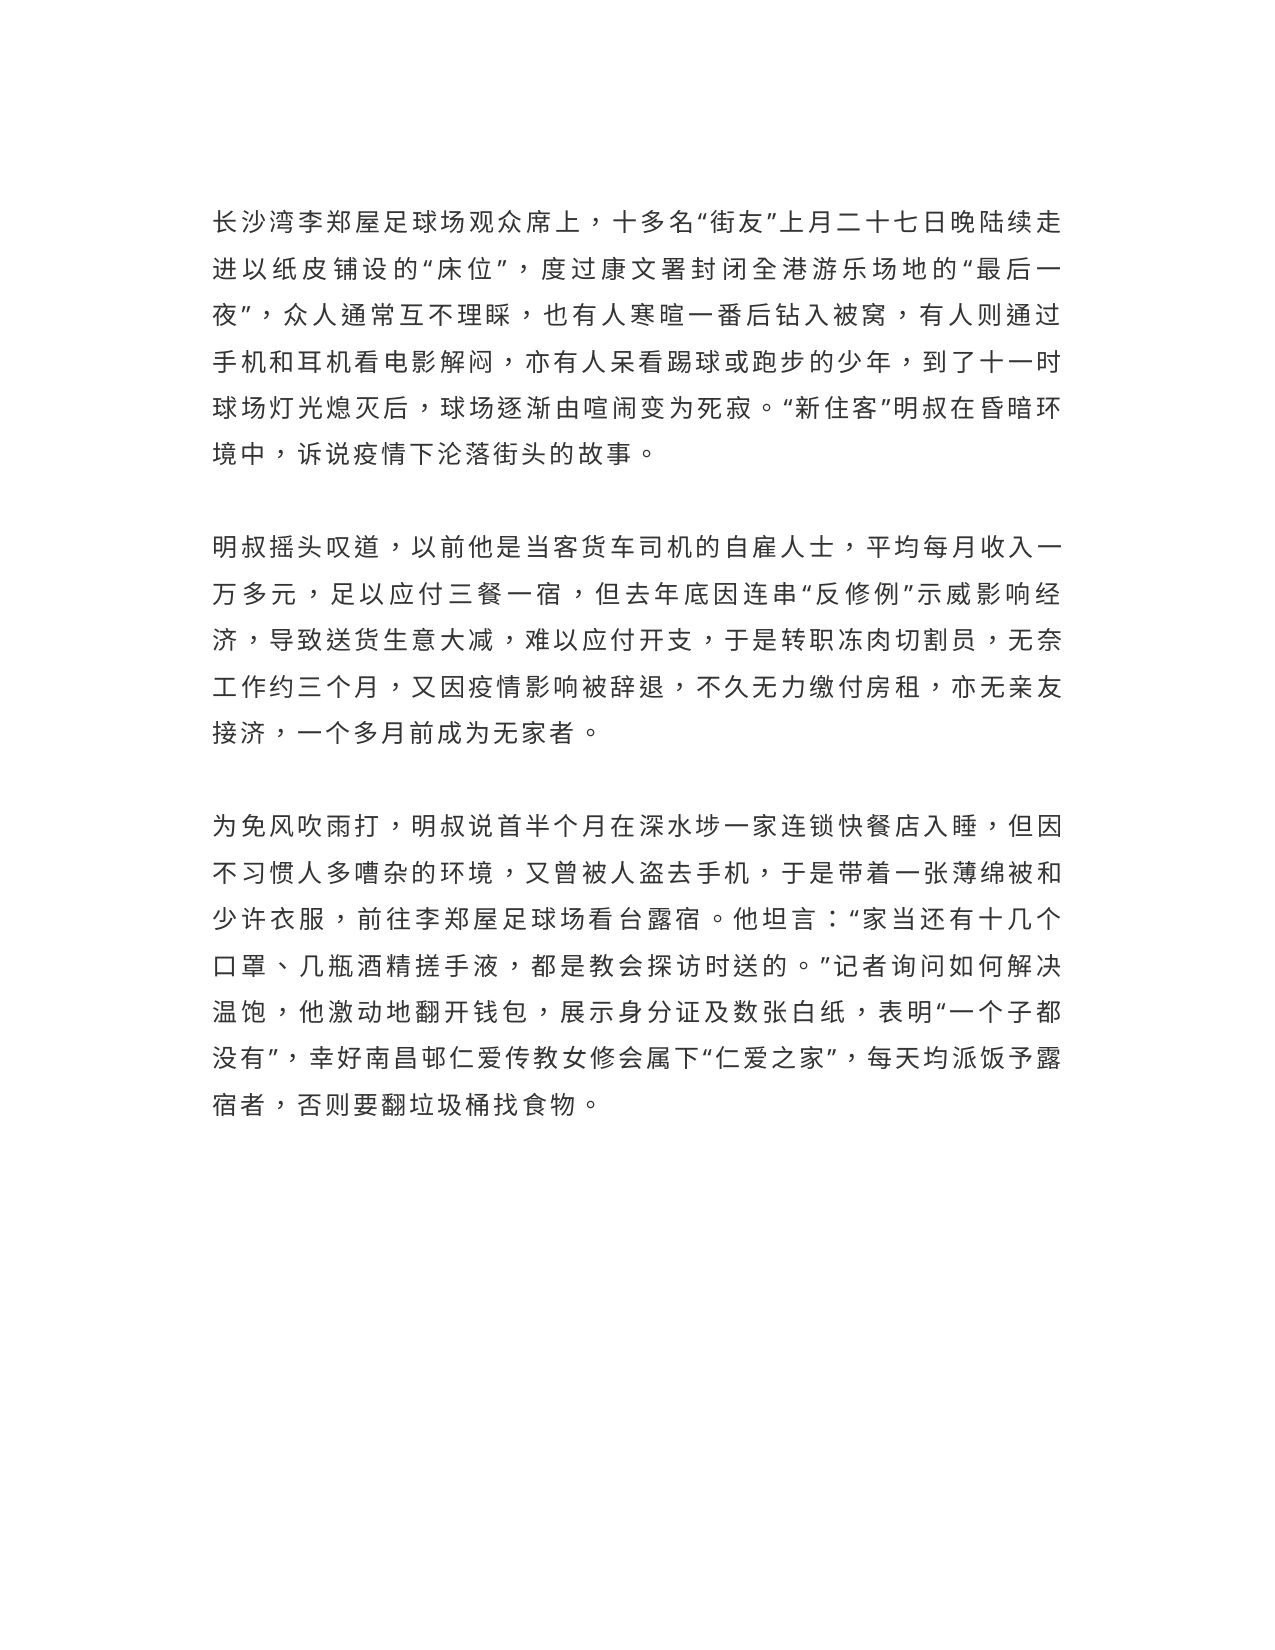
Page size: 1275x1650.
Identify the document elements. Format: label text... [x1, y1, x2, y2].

text 长沙湾李郑屋足球场观众席上，十多名“街友”上月二十七日晚陆续走进以纸皮铺设的“床位”，度过康文署封闭全港游乐场地的“最后一夜”，众人通常互不理睬，也有人寒暄一番后钻入被窝，有人则通过手机和耳机看电影解闷，亦有人呆看踢球或跑步的少年，到了十一时球场灯光熄灭后，球场逐渐由喧闹变为死寂。“新住客”明叔在昏暗环境中，诉说疫情下沦落街头的故事。 [212, 192, 1062, 471]
text 明叔摇头叹道，以前他是当客货车司机的自雇人士，平均每月收入一万多元，足以应付三餐一宿，但去年底因连串“反修例”示威影响经济，导致送货生意大减，难以应付开支，于是转职冻肉切割员，无奈工作约三个月，又因疫情影响被辞退，不久无力缴付房租，亦无亲友接济，一个多月前成为无家者。 [212, 518, 1062, 750]
text 为免风吹雨打，明叔说首半个月在深水埗一家连锁快餐店入睡，但因不习惯人多嘈杂的环境，又曾被人盗去手机，于是带着一张薄绵被和少许衣服，前往李郑屋足球场看台露宿。他坦言：“家当还有十几个口罩、几瓶酒精搓手液，都是教会探访时送的。”记者询问如何解决温饱，他激动地翻开钱包，展示身分证及数张白纸，表明“一个子都没有”，幸好南昌邨仁爱传教女修会属下“仁爱之家”，每天均派饭予露宿者，否则要翻垃圾桶找食物。 [212, 796, 1062, 1122]
